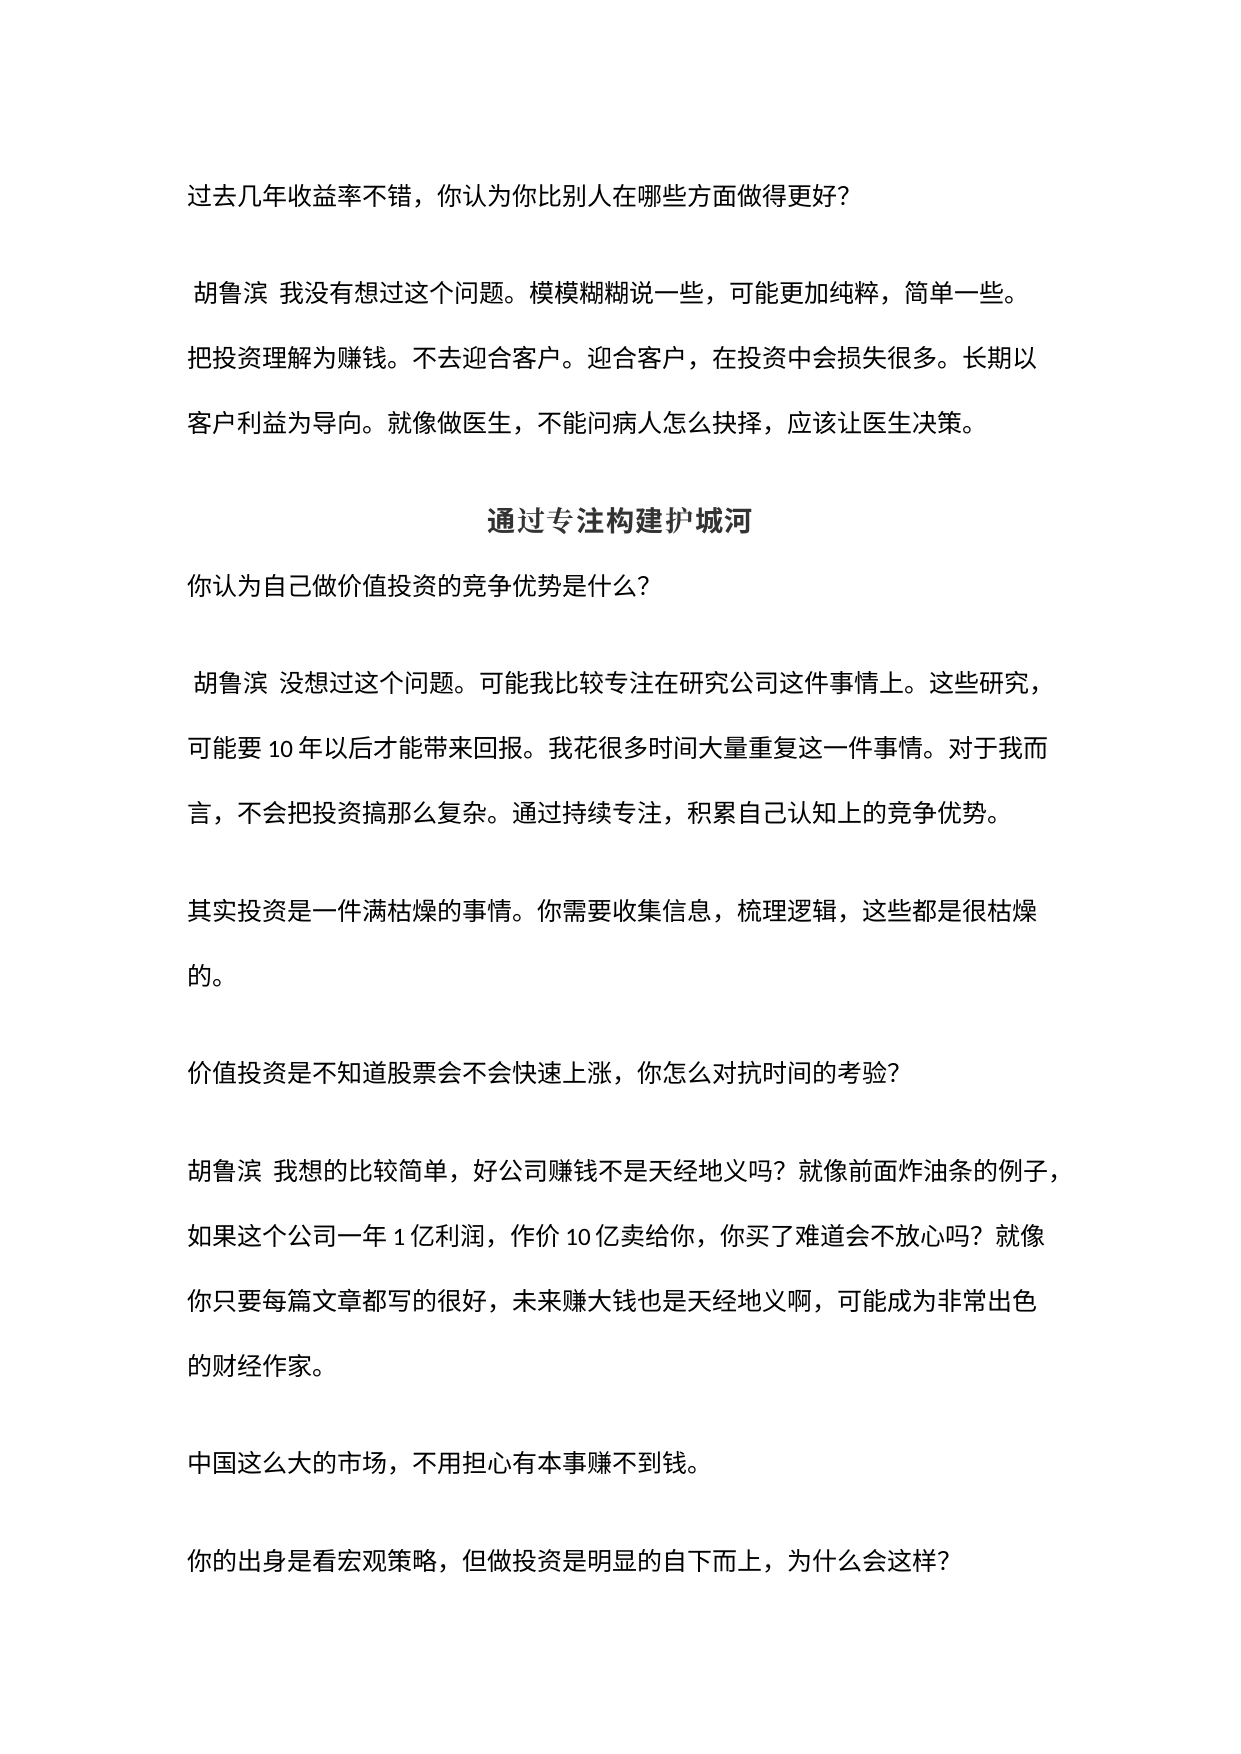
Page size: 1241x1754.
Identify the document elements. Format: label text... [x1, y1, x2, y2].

text 价值投资是不知道股票会不会快速上涨，你怎么对抗时间的考验？ [187, 1039, 1053, 1104]
text 通过专注构建护城河 [187, 487, 1053, 552]
text 胡鲁滨 没想过这个问题。可能我比较专注在研究公司这件事情上。这些研究，可能要10年以后才能带来回报。我花很多时间大量重复这一件事情。对于我而言，不会把投资搞那么复杂。通过持续专注，积累自己认知上的竞争优势。 [187, 649, 1053, 844]
text 你认为自己做价值投资的竞争优势是什么？ [187, 552, 1053, 617]
text 胡鲁滨 我想的比较简单，好公司赚钱不是天经地义吗？就像前面炸油条的例子，如果这个公司一年1亿利润，作价10亿卖给你，你买了难道会不放心吗？就像你只要每篇文章都写的很好，未来赚大钱也是天经地义啊，可能成为非常出色的财经作家。 [187, 1137, 1053, 1397]
text 胡鲁滨 我没有想过这个问题。模模糊糊说一些，可能更加纯粹，简单一些。把投资理解为赚钱。不去迎合客户。迎合客户，在投资中会损失很多。长期以客户利益为导向。就像做医生，不能问病人怎么抉择，应该让医生决策。 [187, 259, 1053, 454]
text 过去几年收益率不错，你认为你比别人在哪些方面做得更好？ [187, 162, 1053, 227]
text 中国这么大的市场，不用担心有本事赚不到钱。 [187, 1429, 1053, 1494]
text 其实投资是一件满枯燥的事情。你需要收集信息，梳理逻辑，这些都是很枯燥的。 [187, 877, 1053, 1007]
text 你的出身是看宏观策略，但做投资是明显的自下而上，为什么会这样？ [187, 1527, 1053, 1592]
